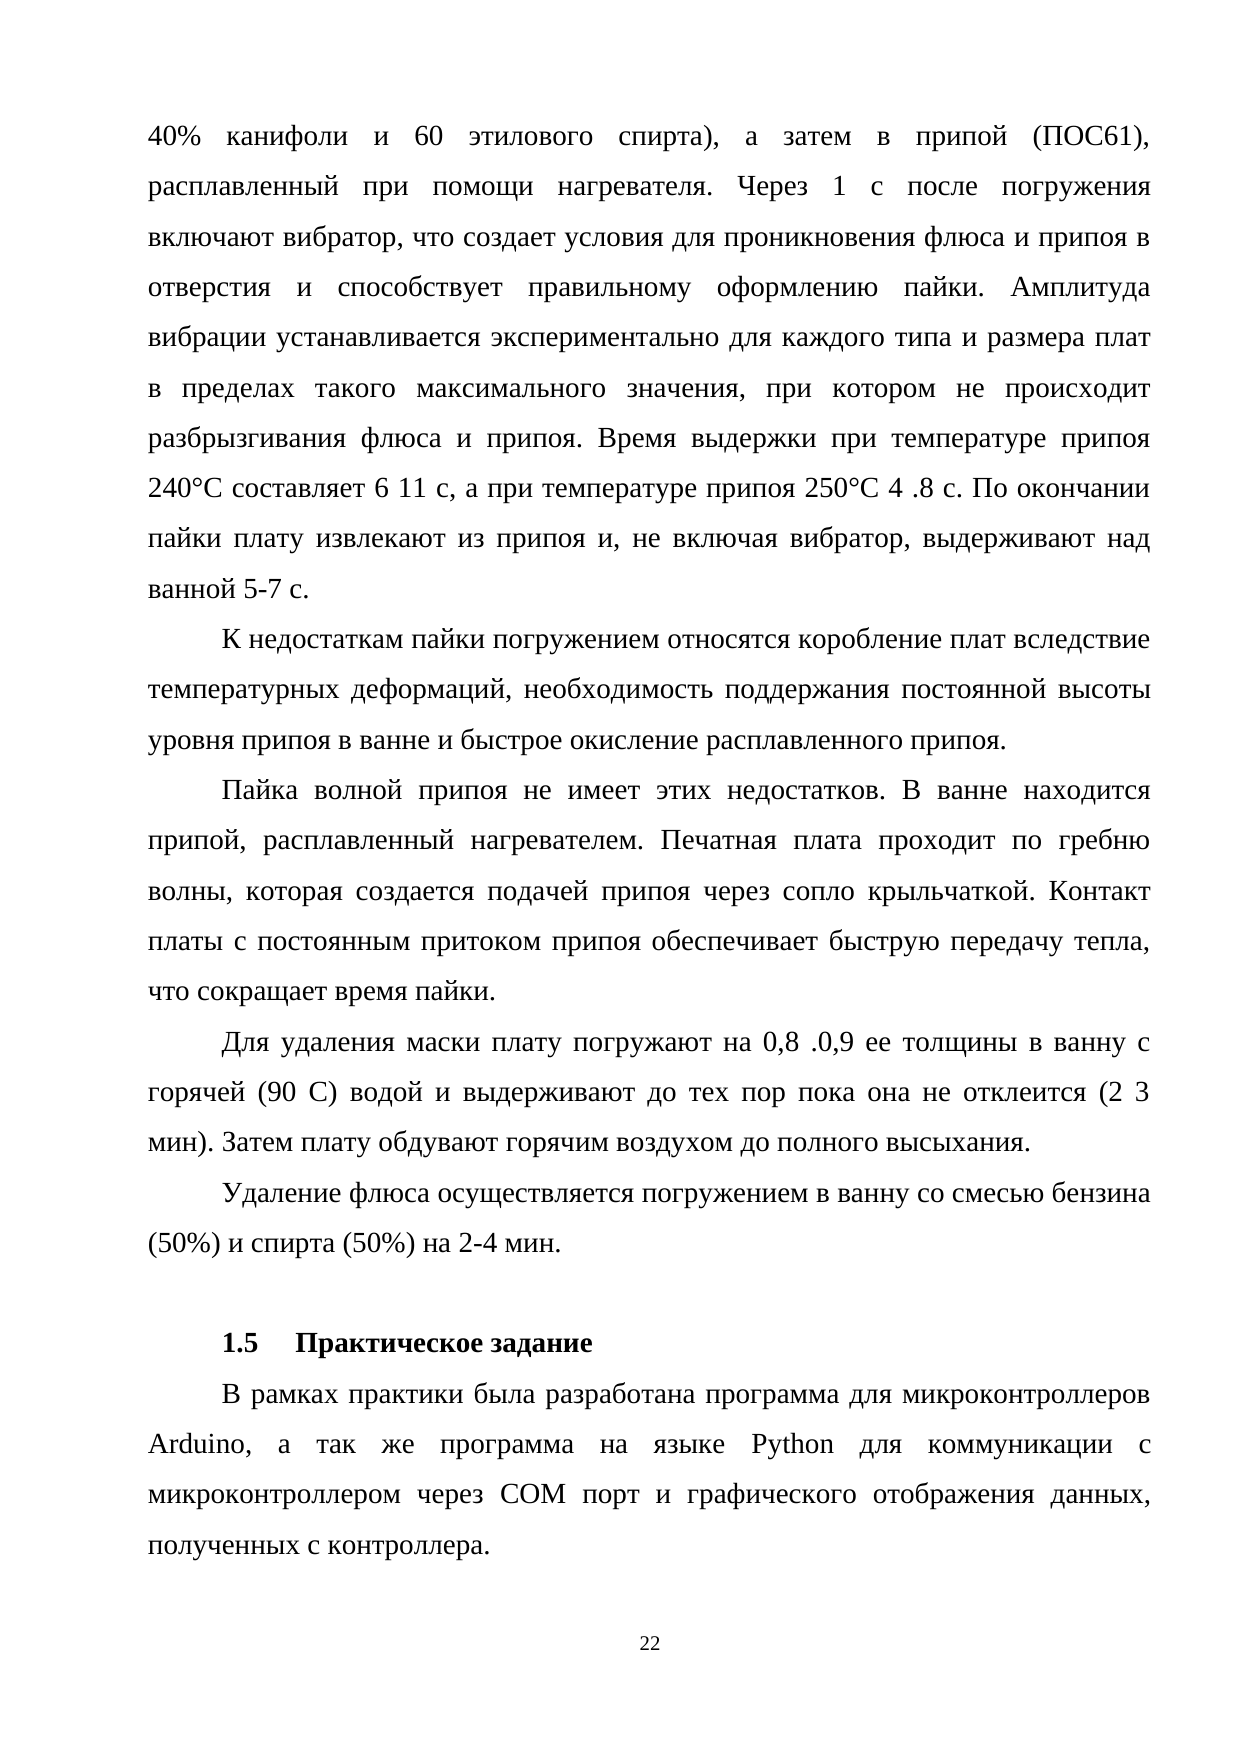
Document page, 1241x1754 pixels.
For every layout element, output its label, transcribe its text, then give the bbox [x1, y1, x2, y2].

list Практическое задание [222, 1326, 1152, 1359]
text Для удаления маски плату погружают на 0,8 .0,9 ее толщины в ванну с горячей (90 С) водой и выдерживают до тех пop пока она не отклеится (2 3 мин). Затем плату обдувают горячим воздухом до полного высыхания. [148, 1024, 1152, 1158]
text Пайка волной припоя не имеет этих недостатков. В ванне находится припой, расплавленный нагревателем. Печатная плата проходит по гребню волны, которая создается подачей припоя через сопло крыльчаткой. Контакт платы с постоянным притоком припоя обеспечивает быструю передачу тепла, что сокращает время пайки. [148, 772, 1152, 1007]
text К недостаткам пайки погружением относятся коробление плат вследствие температурных деформаций, необходимость поддержания постоянной высоты уровня припоя в ванне и быстрое окисление расплавленного припоя. [148, 621, 1152, 755]
text В рамках практики была разработана программа для микроконтроллеров Arduino, а так же программа на языке Python для коммуникации с микроконтроллером через COM порт и графического отображения данных, полученных с контроллера. [148, 1376, 1152, 1560]
text Удаление флюса осуществляется погружением в ванну со смесью бензина (50%) и спирта (50%) на 2-4 мин. [148, 1175, 1152, 1258]
